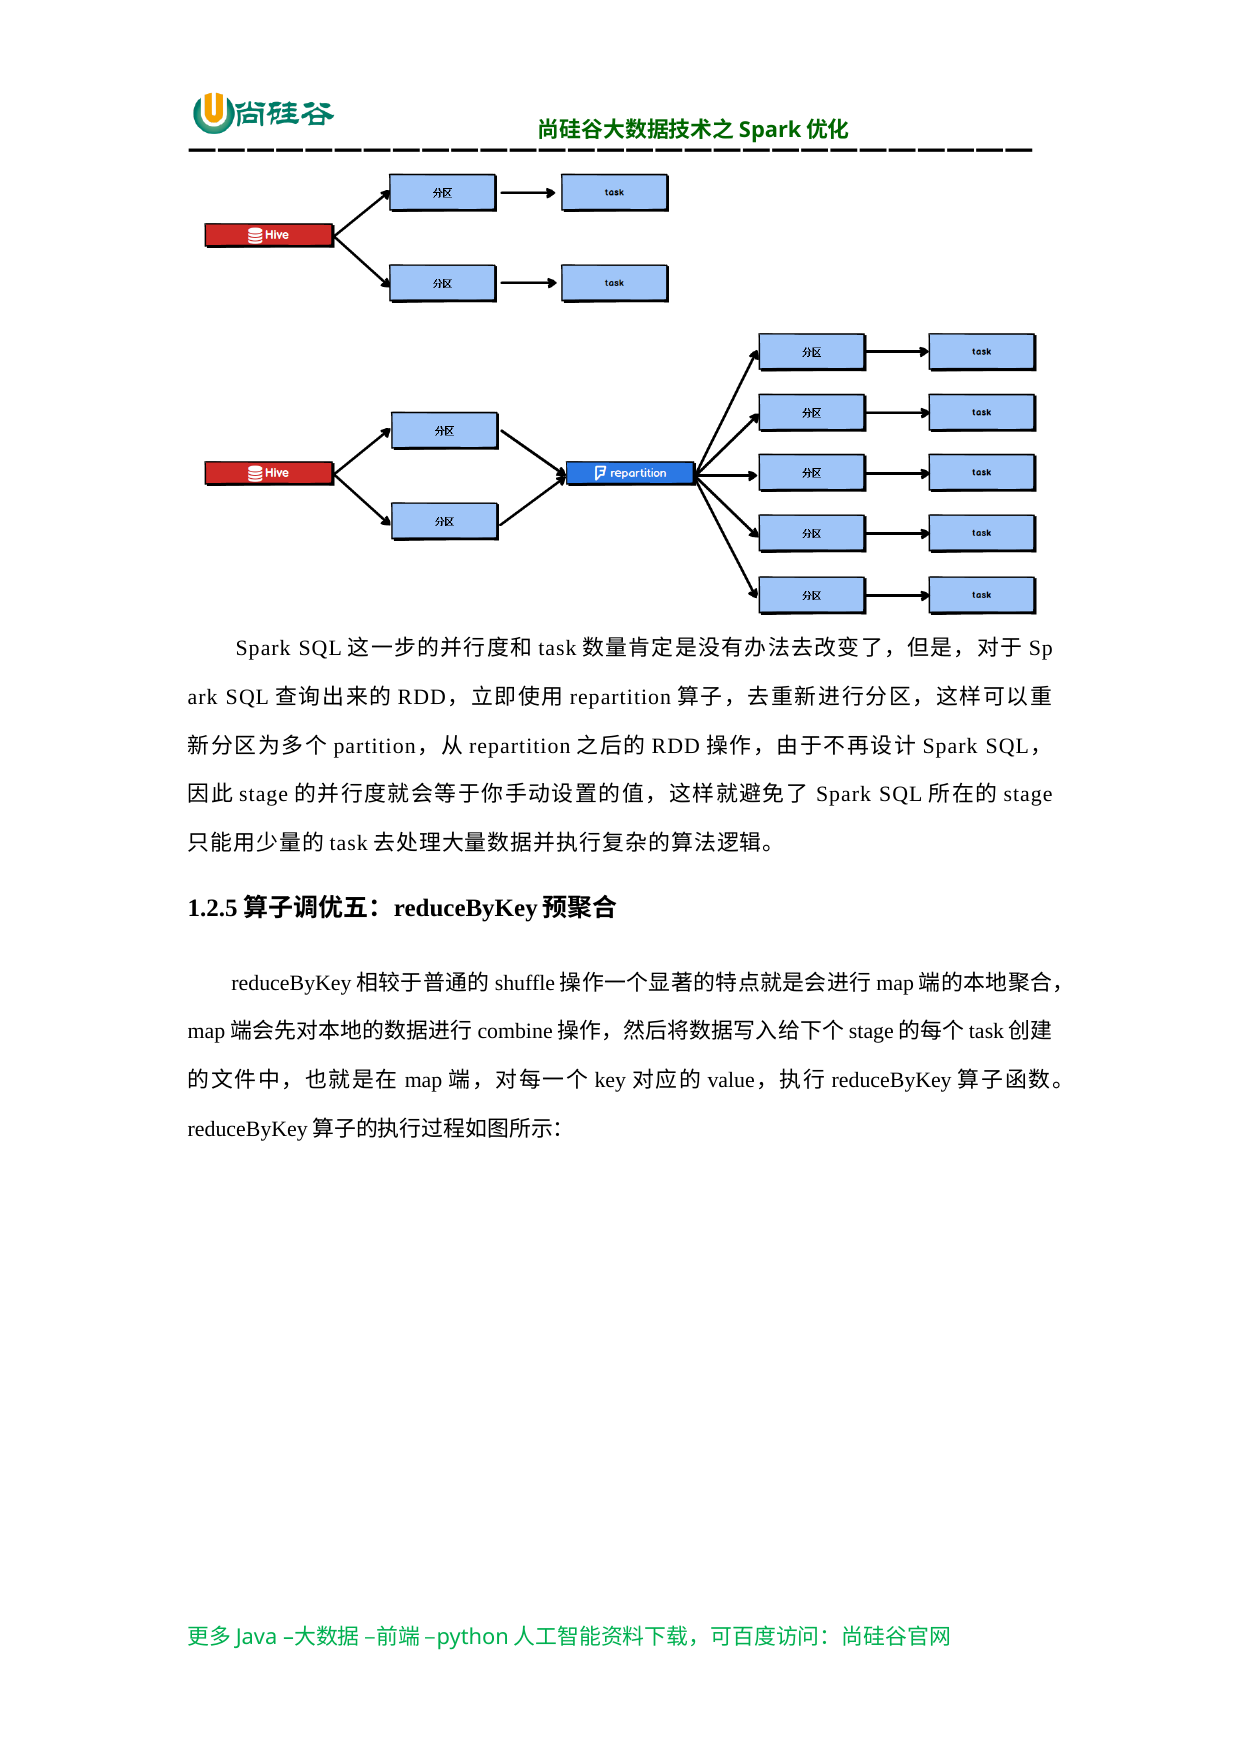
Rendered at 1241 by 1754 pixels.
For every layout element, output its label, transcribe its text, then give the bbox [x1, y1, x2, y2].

picture [200, 168, 1040, 619]
subtitle 1.2.5 算子调优五：reduceByKey预聚合 [187, 873, 1053, 938]
text Spark SQL这一步的并行度和task数量肯定是没有办法去改变了，但是，对于Spark SQL查询出来的RDD，立即使用repartition算子，去重新进行分区，这样可以重新分区为多个partition，从repartition之后的RDD操作，由于不再设计Spark SQL，因此stage的并行度就会等于你手动设置的值，这样就避免了Spark SQL所在的stage只能用少量的task去处理大量数据并执行复杂的算法逻辑。 [187, 630, 1053, 857]
text reduceByKey相较于普通的shuffle操作一个显著的特点就是会进行map端的本地聚合，map端会先对本地的数据进行combine操作，然后将数据写入给下个stage的每个task创建的文件中，也就是在map端，对每一个key对应的value，执行reduceByKey算子函数。reduceByKey算子的执行过程如图所示： [187, 964, 1053, 1143]
picture [187, 88, 338, 138]
